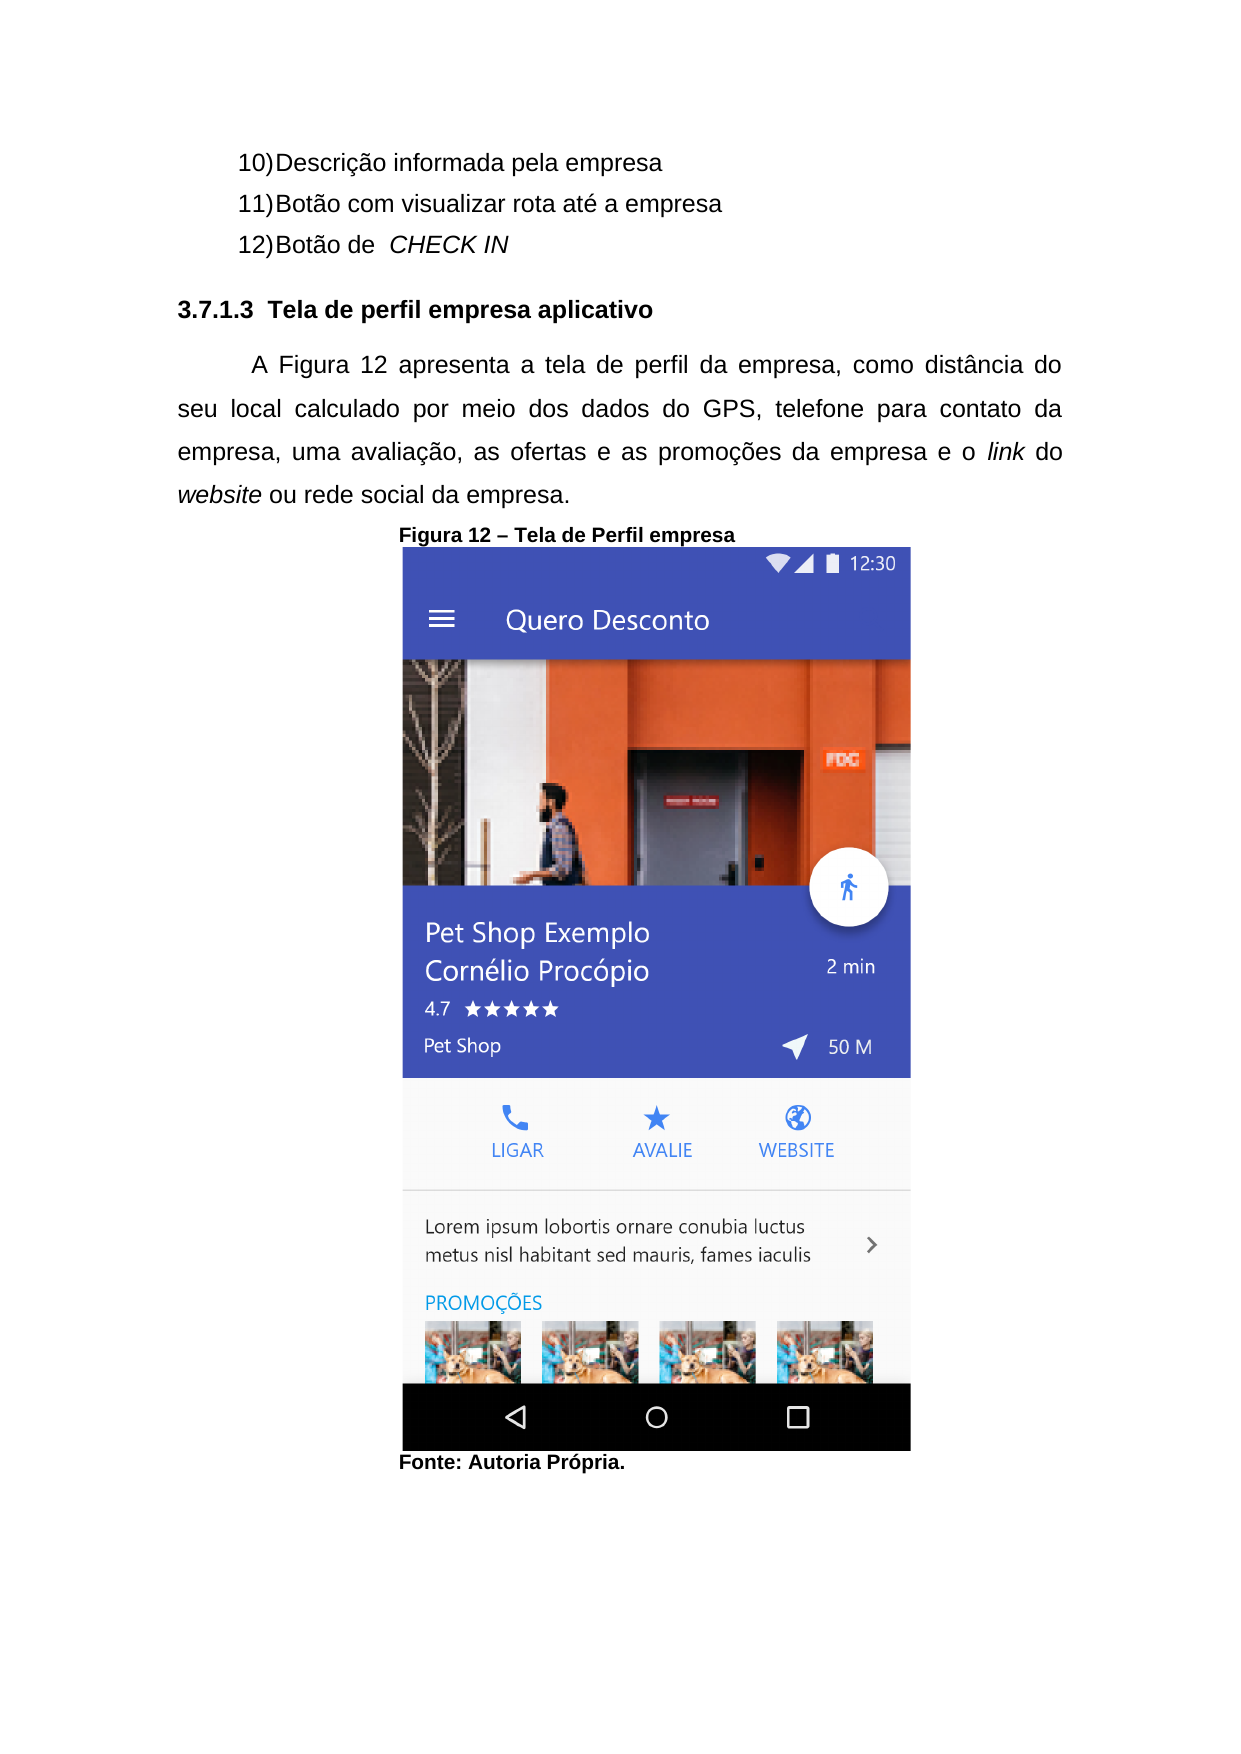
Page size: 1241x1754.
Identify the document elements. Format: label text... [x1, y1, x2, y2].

subtitle Tela de perfil empresa aplicativo [177, 295, 1063, 324]
text Figura 12 – Tela de Perfil empresa [325, 523, 1063, 547]
list Botão com visualizar rota até a empresa [238, 189, 1063, 218]
picture [402, 547, 911, 1451]
text A Figura 12 apresenta a tela de perfil da empresa, como distância do seu local calculado por meio dos dados do GPS, telefone para contato da empresa, uma avaliação, as ofertas e as promoções da empresa e o link do website ou rede social da empresa. [177, 351, 1063, 509]
list Descrição informada pela empresa [238, 148, 1063, 176]
list Botão de CHECK IN [238, 231, 1063, 259]
text Fonte: Autoria Própria. [325, 1450, 1063, 1474]
